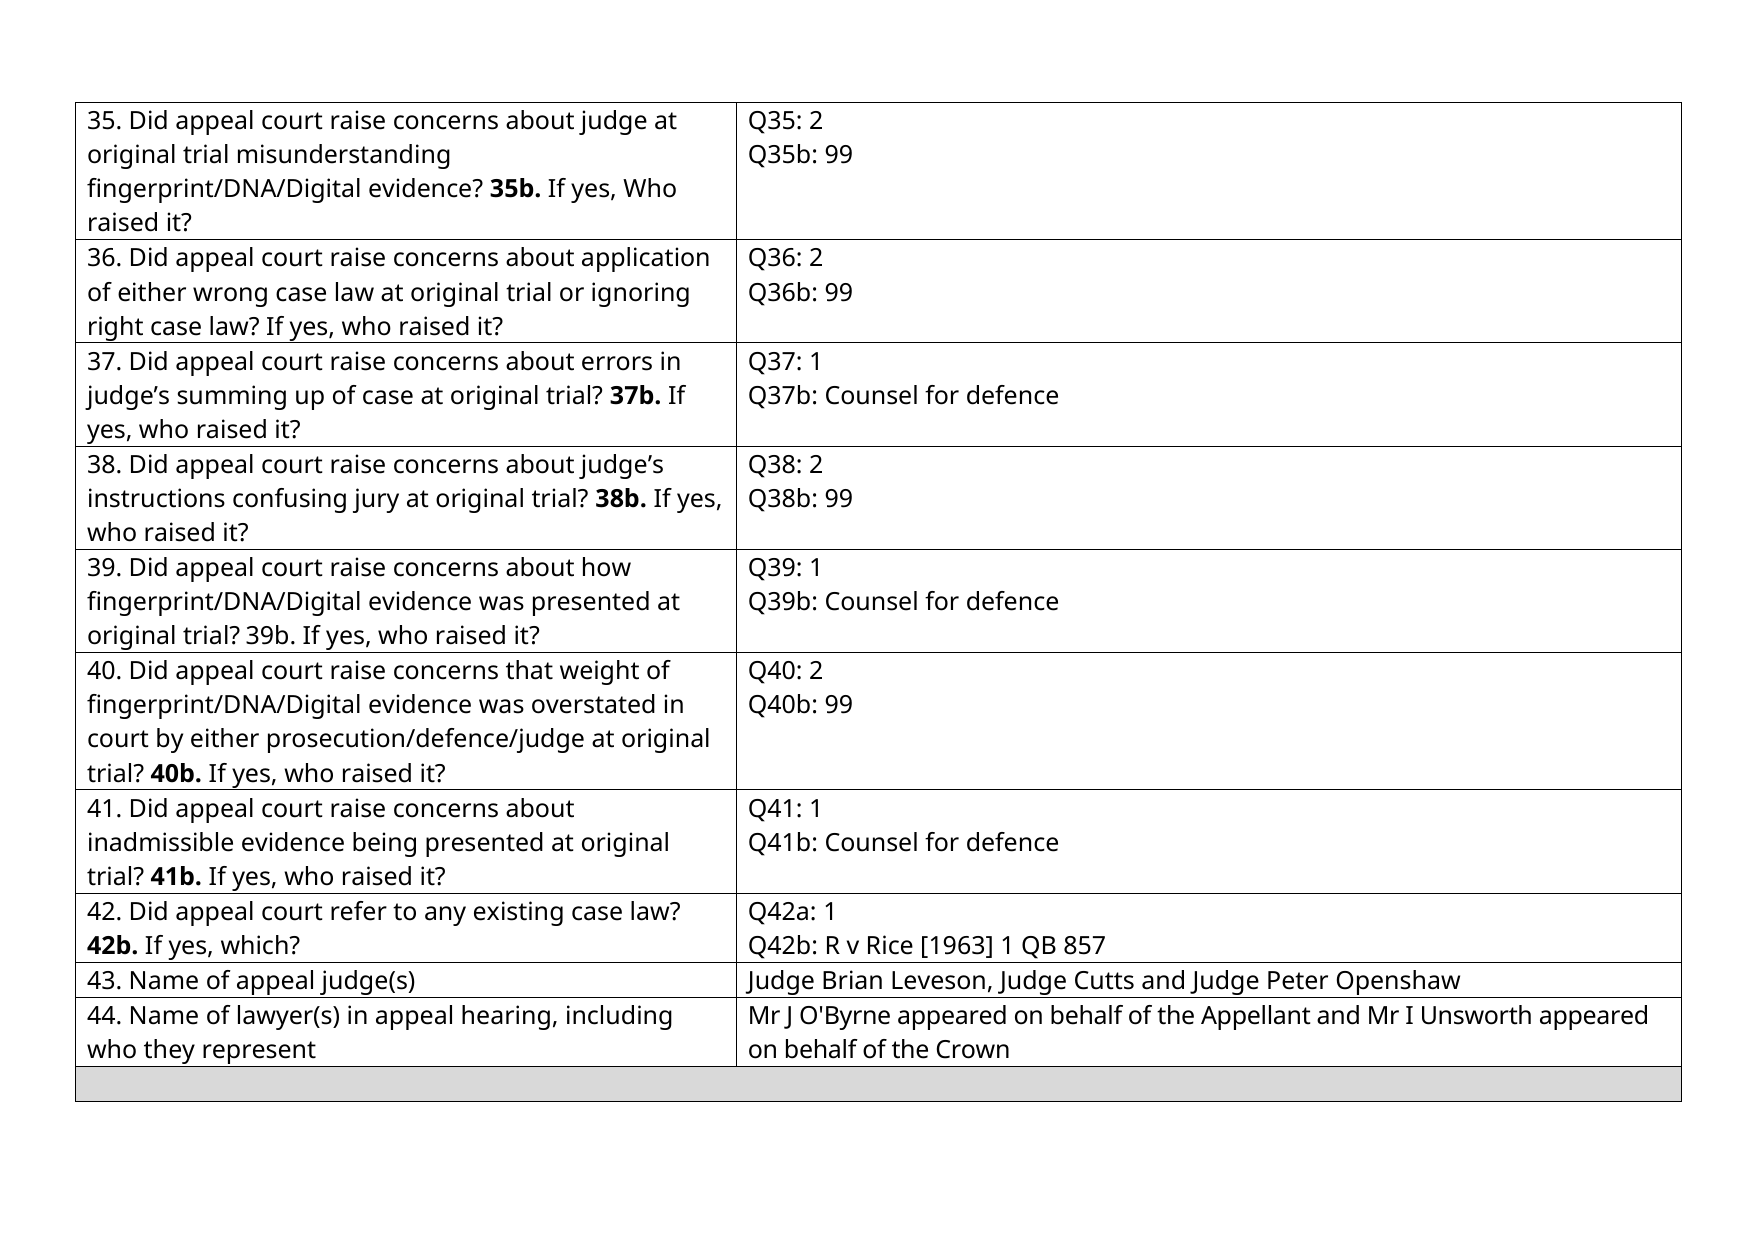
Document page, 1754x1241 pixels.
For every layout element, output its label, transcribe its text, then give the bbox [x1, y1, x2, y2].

table_cell 39. Did appeal court raise concerns about how fingerprint/DNA/Digital evidence was presented at original trial? 39b. If yes, who raised it? [76, 550, 736, 652]
table_cell Judge Brian Leveson, Judge Cutts and Judge Peter Openshaw [737, 963, 1681, 997]
table_cell 37. Did appeal court raise concerns about errors in judge’s summing up of case at original trial? 37b. If yes, who raised it? [76, 343, 736, 446]
table_cell Q41: 1 Q41b: Counsel for defence [737, 790, 1681, 892]
table_cell 35. Did appeal court raise concerns about judge at original trial misunderstanding fingerprint/DNA/Digital evidence? 35b. If yes, Who raised it? [76, 103, 736, 239]
table_cell 40. Did appeal court raise concerns that weight of fingerprint/DNA/Digital evidence was overstated in court by either prosecution/defence/judge at original trial? 40b. If yes, who raised it? [76, 653, 736, 789]
table_cell Q35: 2 Q35b: 99 [737, 103, 1681, 239]
table_cell 41. Did appeal court raise concerns about inadmissible evidence being presented at original trial? 41b. If yes, who raised it? [76, 790, 736, 892]
table_cell Mr J O'Byrne appeared on behalf of the Appellant and Mr I Unsworth appeared on behalf of the Crown [737, 998, 1681, 1066]
table_cell 44. Name of lawyer(s) in appeal hearing, including who they represent [76, 998, 736, 1066]
table_cell Q39: 1 Q39b: Counsel for defence [737, 550, 1681, 652]
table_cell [76, 1067, 1681, 1101]
table_cell 36. Did appeal court raise concerns about application of either wrong case law at original trial or ignoring right case law? If yes, who raised it? [76, 240, 736, 342]
table_cell Q36: 2 Q36b: 99 [737, 240, 1681, 342]
table_cell Q37: 1 Q37b: Counsel for defence [737, 343, 1681, 446]
table_cell Q38: 2 Q38b: 99 [737, 447, 1681, 549]
table_cell 38. Did appeal court raise concerns about judge’s instructions confusing jury at original trial? 38b. If yes, who raised it? [76, 447, 736, 549]
table_cell Q42a: 1 Q42b: R v Rice [1963] 1 QB 857 [737, 894, 1681, 962]
table_cell 43. Name of appeal judge(s) [76, 963, 736, 997]
table_cell Q40: 2 Q40b: 99 [737, 653, 1681, 789]
table_cell 42. Did appeal court refer to any existing case law? 42b. If yes, which? [76, 894, 736, 962]
